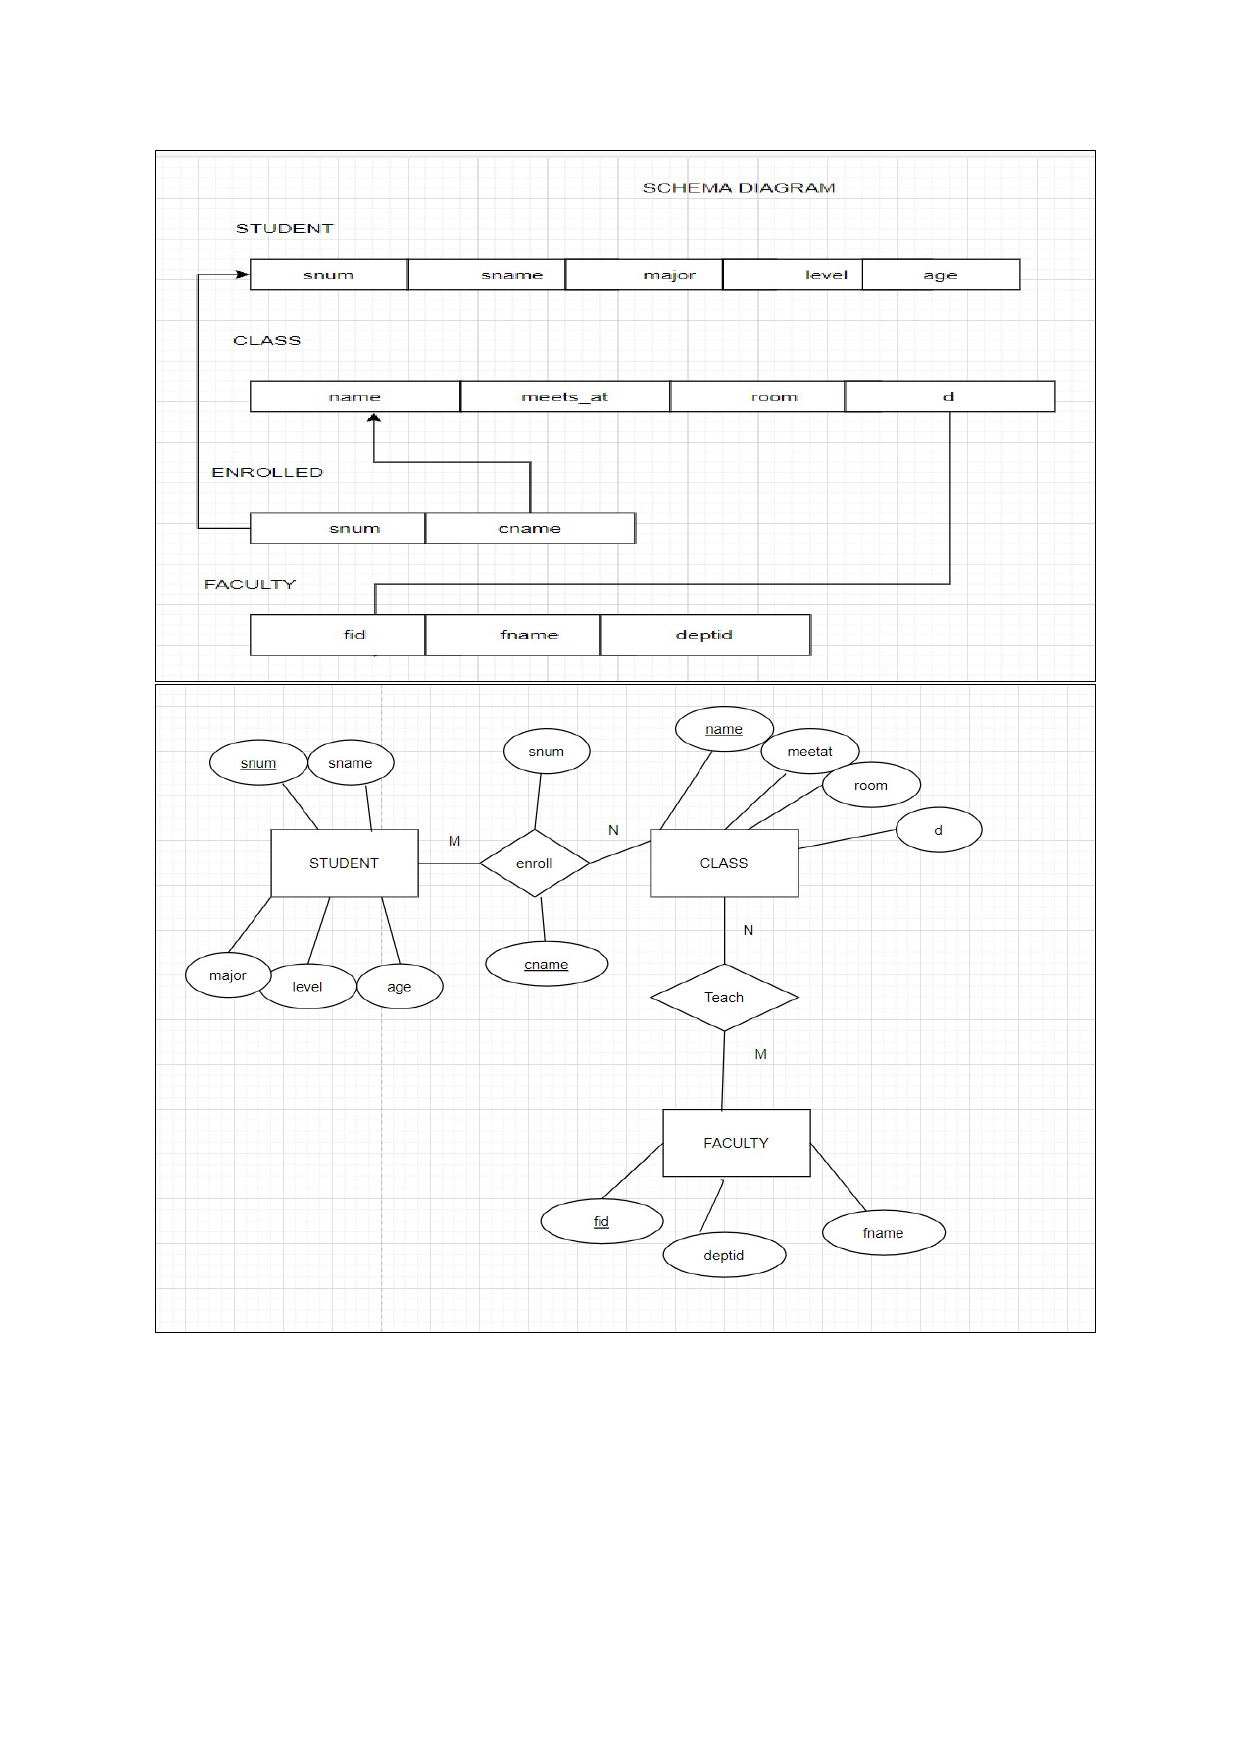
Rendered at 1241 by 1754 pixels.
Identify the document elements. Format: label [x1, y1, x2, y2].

picture [156, 151, 1095, 681]
picture [156, 685, 1095, 1332]
